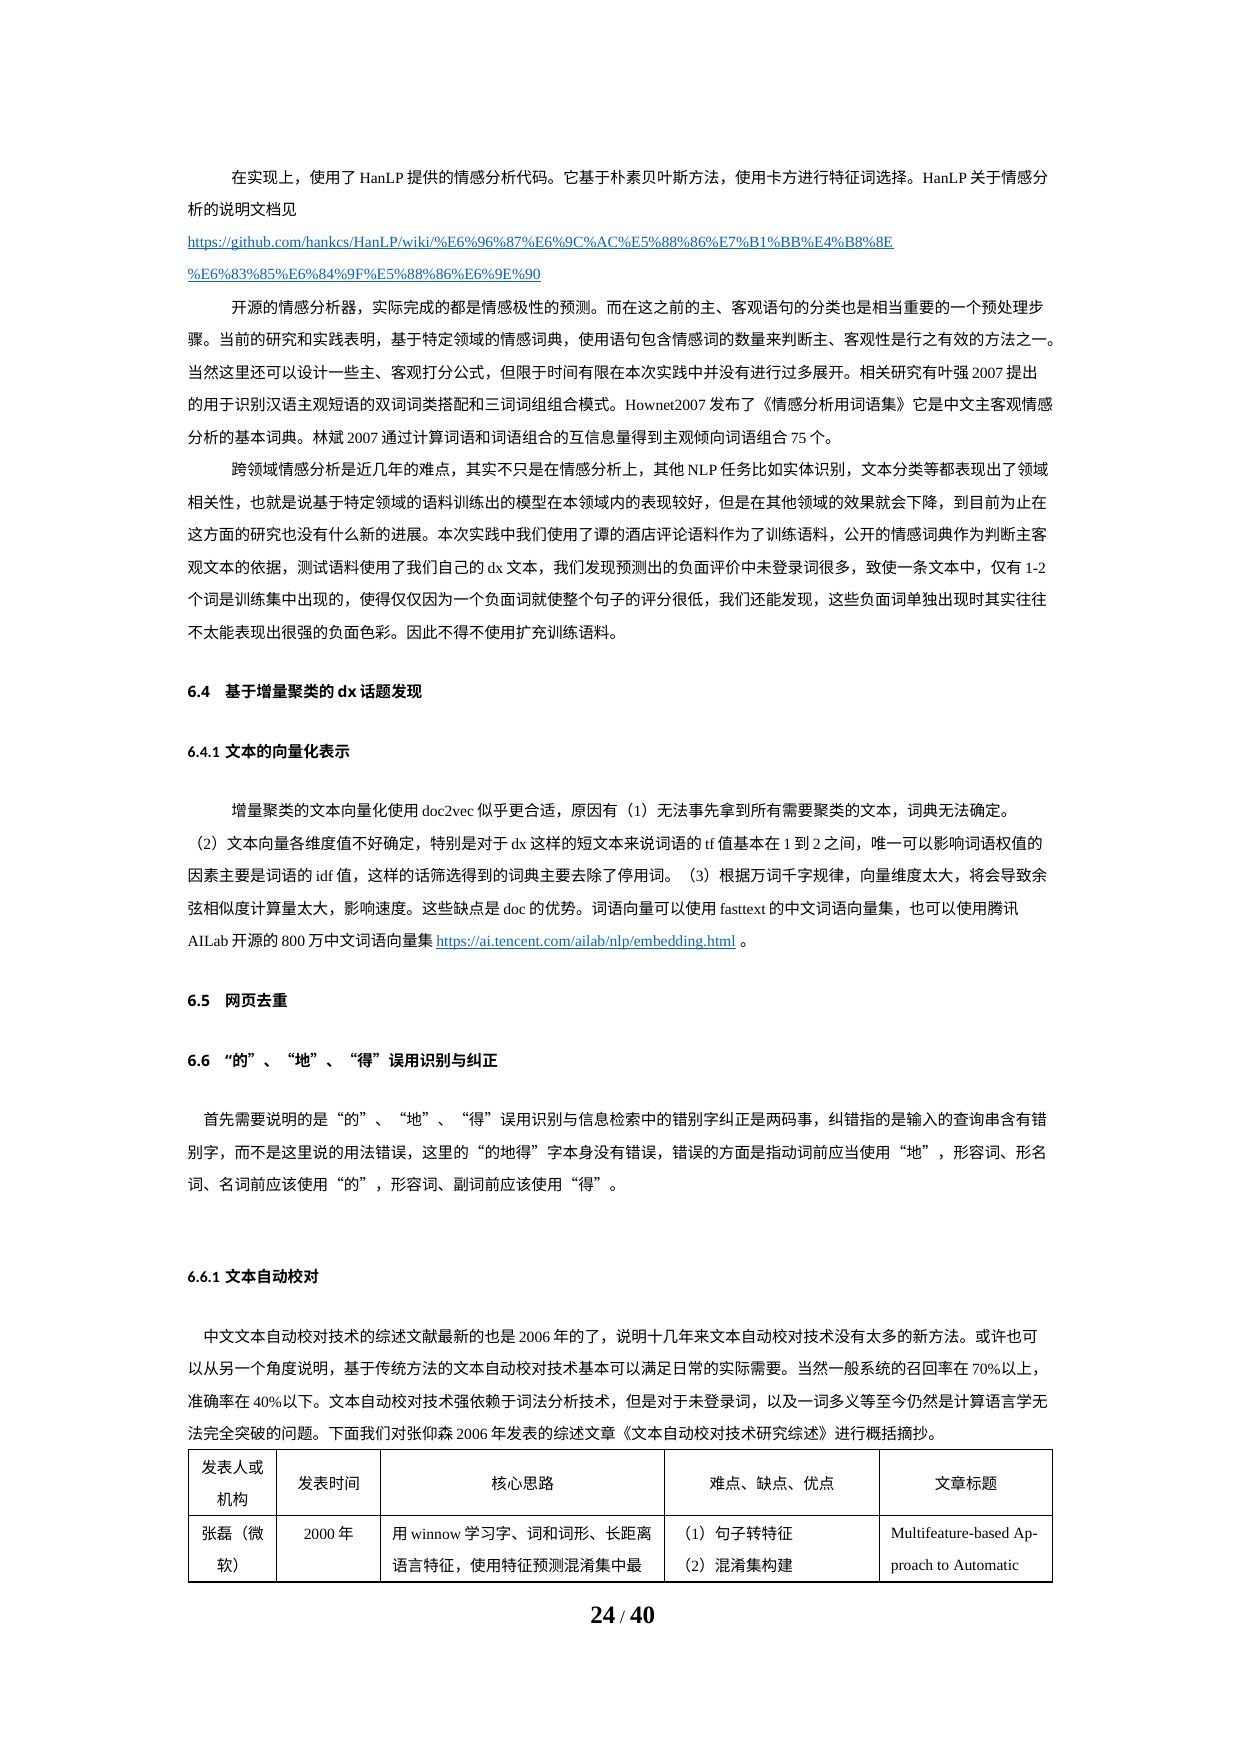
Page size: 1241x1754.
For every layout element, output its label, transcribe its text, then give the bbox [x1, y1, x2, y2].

table_header 核心思路 [381, 1450, 664, 1515]
text 中文文本自动校对技术的综述文献最新的也是2006年的了，说明十几年来文本自动校对技术没有太多的新方法。或许也可以从另一个角度说明，基于传统方法的文本自动校对技术基本可以满足日常的实际需要。当然一般系统的召回率在70%以上，准确率在40%以下。文本自动校对技术强依赖于词法分析技术，但是对于未登录词，以及一词多义等至今仍然是计算语言学无法完全突破的问题。下面我们对张仰森2006年发表的综述文章《文本自动校对技术研究综述》进行概括摘抄。 [187, 1319, 1053, 1449]
subtitle 文本的向量化表示 [187, 734, 1053, 767]
text 首先需要说明的是“的”、“地”、“得”误用识别与信息检索中的错别字纠正是两码事，纠错指的是输入的查询串含有错别字，而不是这里说的用法错误，这里的“的地得”字本身没有错误，错误的方面是指动词前应当使用“地”，形容词、形名词、名词前应该使用“的”，形容词、副词前应该使用“得”。 [187, 1103, 1053, 1200]
text 跨领域情感分析是近几年的难点，其实不只是在情感分析上，其他NLP任务比如实体识别，文本分类等都表现出了领域相关性，也就是说基于特定领域的语料训练出的模型在本领域内的表现较好，但是在其他领域的效果就会下降，到目前为止在这方面的研究也没有什么新的进展。本次实践中我们使用了谭的酒店评论语料作为了训练语料，公开的情感词典作为判断主客观文本的依据，测试语料使用了我们自己的dx文本，我们发现预测出的负面评价中未登录词很多，致使一条文本中，仅有1-2个词是训练集中出现的，使得仅仅因为一个负面词就使整个句子的评分很低，我们还能发现，这些负面词单独出现时其实往往不太能表现出很强的负面色彩。因此不得不使用扩充训练语料。 [187, 453, 1053, 648]
table_cell （1）句子转特征 （2）混淆集构建 [665, 1516, 879, 1581]
subtitle “的”、“地”、“得”误用识别与纠正 [187, 1043, 1053, 1076]
table_cell 2000年 [277, 1516, 380, 1581]
table_header 发表人或机构 [189, 1450, 276, 1515]
text 增量聚类的文本向量化使用doc2vec似乎更合适，原因有（1）无法事先拿到所有需要聚类的文本，词典无法确定。（2）文本向量各维度值不好确定，特别是对于dx这样的短文本来说词语的tf值基本在1到2之间，唯一可以影响词语权值的因素主要是词语的idf值，这样的话筛选得到的词典主要去除了停用词。（3）根据万词千字规律，向量维度太大，将会导致余弦相似度计算量太大，影响速度。这些缺点是doc的优势。词语向量可以使用fasttext的中文词语向量集，也可以使用腾讯AILab开源的800万中文词语向量集https://ai.tencent.com/ailab/nlp/embedding.html 。 [187, 794, 1053, 956]
text https://github.com/hankcs/HanLP/wiki/%E6%96%87%E6%9C%AC%E5%88%86%E7%B1%BB%E4%B8%8E%E6%83%85%E6%84%9F%E5%88%86%E6%9E%90 [187, 225, 1053, 290]
subtitle 基于增量聚类的dx话题发现 [187, 675, 1053, 707]
table_header 难点、缺点、优点 [665, 1450, 879, 1515]
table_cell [880, 1516, 1052, 1581]
table_header 文章标题 [880, 1450, 1052, 1515]
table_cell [381, 1516, 664, 1581]
subtitle 文本自动校对 [187, 1260, 1053, 1292]
text 在实现上，使用了HanLP提供的情感分析代码。它基于朴素贝叶斯方法，使用卡方进行特征词选择。HanLP关于情感分析的说明文档见 [187, 160, 1053, 225]
table_header 发表时间 [277, 1450, 380, 1515]
subtitle 网页去重 [187, 983, 1053, 1016]
table_cell 张磊（微软） [189, 1516, 276, 1581]
text 开源的情感分析器，实际完成的都是情感极性的预测。而在这之前的主、客观语句的分类也是相当重要的一个预处理步骤。当前的研究和实践表明，基于特定领域的情感词典，使用语句包含情感词的数量来判断主、客观性是行之有效的方法之一。当然这里还可以设计一些主、客观打分公式，但限于时间有限在本次实践中并没有进行过多展开。相关研究有叶强2007提出的用于识别汉语主观短语的双词词类搭配和三词词组组合模式。Hownet2007发布了《情感分析用词语集》它是中文主客观情感分析的基本词典。林斌2007通过计算词语和词语组合的互信息量得到主观倾向词语组合75个。 [187, 290, 1053, 453]
